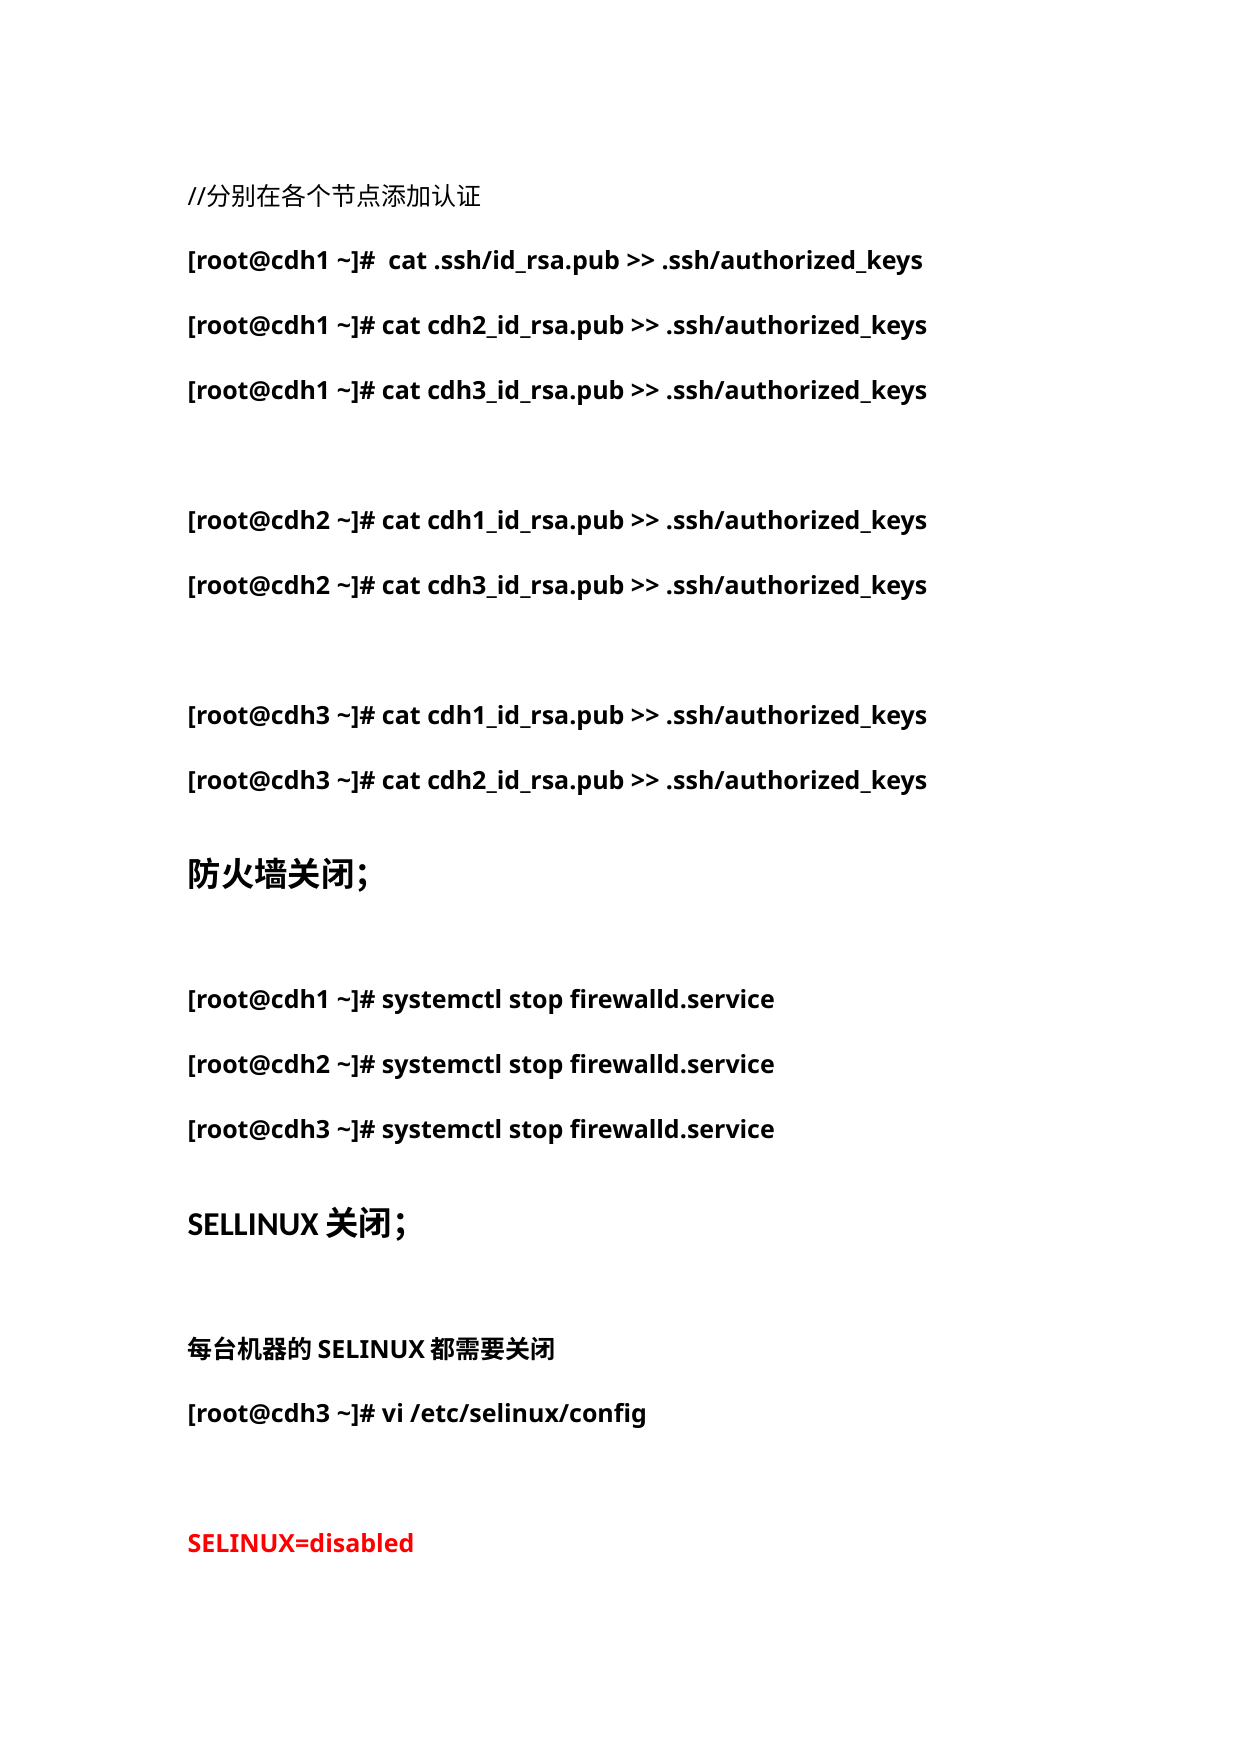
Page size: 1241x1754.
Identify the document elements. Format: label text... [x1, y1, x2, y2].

text [root@cdh3 ~]# systemctl stop firewalld.service [187, 1096, 1053, 1161]
subtitle SELLINUX关闭； [187, 1188, 1053, 1253]
text [root@cdh1 ~]# cat .ssh/id_rsa.pub >> .ssh/authorized_keys [187, 227, 1053, 292]
text [root@cdh2 ~]# cat cdh3_id_rsa.pub >> .ssh/authorized_keys [187, 552, 1053, 617]
text [root@cdh3 ~]# vi /etc/selinux/config [187, 1381, 1053, 1446]
text [root@cdh2 ~]# cat cdh1_id_rsa.pub >> .ssh/authorized_keys [187, 487, 1053, 552]
text [root@cdh3 ~]# cat cdh2_id_rsa.pub >> .ssh/authorized_keys [187, 747, 1053, 812]
text [root@cdh2 ~]# systemctl stop firewalld.service [187, 1031, 1053, 1096]
text [root@cdh3 ~]# cat cdh1_id_rsa.pub >> .ssh/authorized_keys [187, 682, 1053, 747]
subtitle 防火墙关闭； [187, 839, 1053, 904]
text SELINUX=disabled [187, 1511, 1053, 1576]
text [root@cdh1 ~]# systemctl stop firewalld.service [187, 966, 1053, 1031]
text //分别在各个节点添加认证 [187, 162, 1053, 227]
text 每台机器的SELINUX都需要关闭 [187, 1316, 1053, 1381]
text [root@cdh1 ~]# cat cdh3_id_rsa.pub >> .ssh/authorized_keys [187, 357, 1053, 422]
text [root@cdh1 ~]# cat cdh2_id_rsa.pub >> .ssh/authorized_keys [187, 292, 1053, 357]
